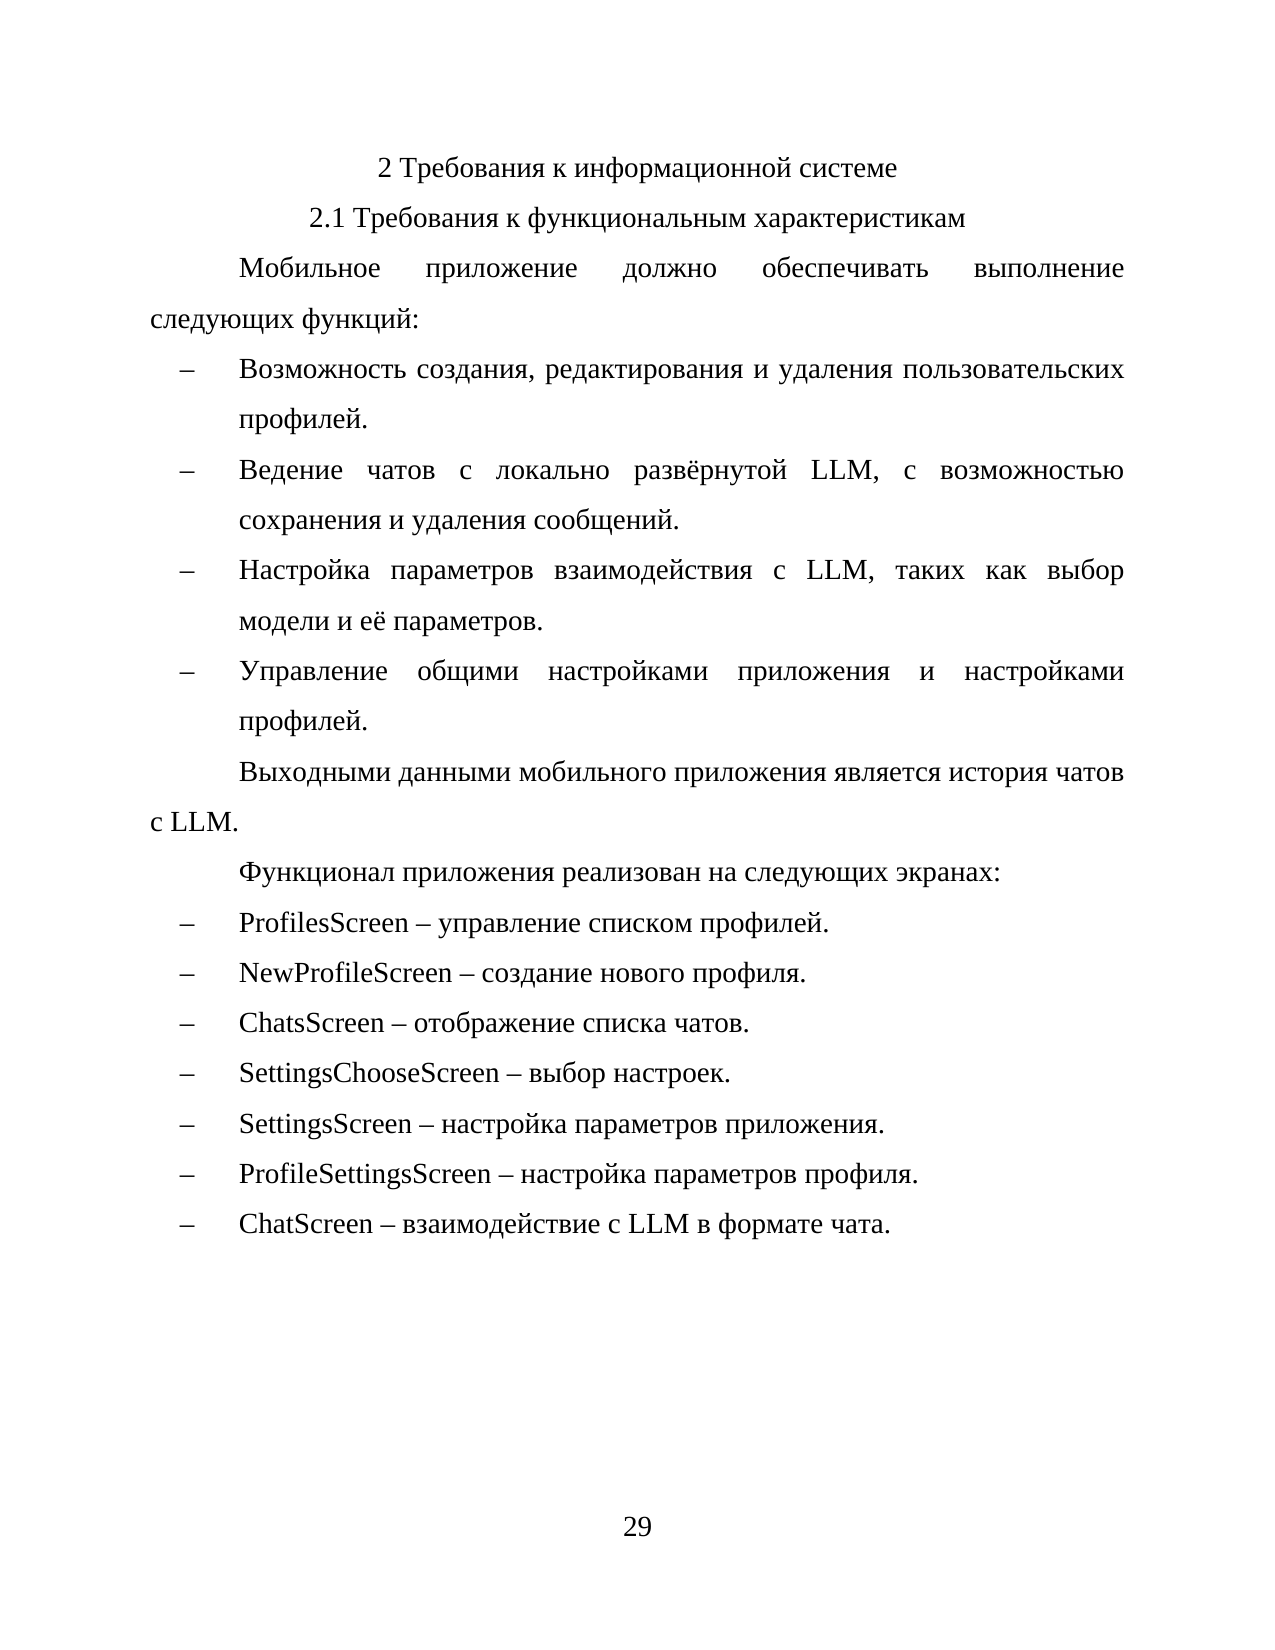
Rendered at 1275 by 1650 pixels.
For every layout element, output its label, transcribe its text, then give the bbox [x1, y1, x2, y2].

list SettingsScreen – настройка параметров приложения. [179, 1106, 1125, 1139]
list Ведение чатов с локально развёрнутой LLM, с возможностью сохранения и удаления сообщений. [179, 452, 1125, 536]
list Возможность создания, редактирования и удаления пользовательских профилей. [179, 351, 1125, 435]
list Управление общими настройками приложения и настройками профилей. [179, 653, 1125, 737]
list ChatsScreen – отображение списка чатов. [179, 1005, 1125, 1039]
list ChatScreen – взаимодействие с LLM в формате чата. [179, 1207, 1125, 1240]
text Выходными данными мобильного приложения является история чатов с LLM. [150, 754, 1125, 838]
text Мобильное приложение должно обеспечивать выполнение следующих функций: [150, 251, 1125, 334]
list NewProfileScreen – создание нового профиля. [179, 955, 1125, 988]
subtitle 2 Требования к информационной системе [150, 150, 1125, 183]
list ProfileSettingsScreen – настройка параметров профиля. [179, 1156, 1125, 1190]
list Настройка параметров взаимодействия с LLM, таких как выбор модели и её параметров. [179, 552, 1125, 636]
text Функционал приложения реализован на следующих экранах: [150, 854, 1125, 888]
subtitle 2.1 Требования к функциональным характеристикам [150, 200, 1125, 234]
list SettingsChooseScreen – выбор настроек. [179, 1056, 1125, 1089]
list ProfilesScreen – управление списком профилей. [179, 905, 1125, 938]
